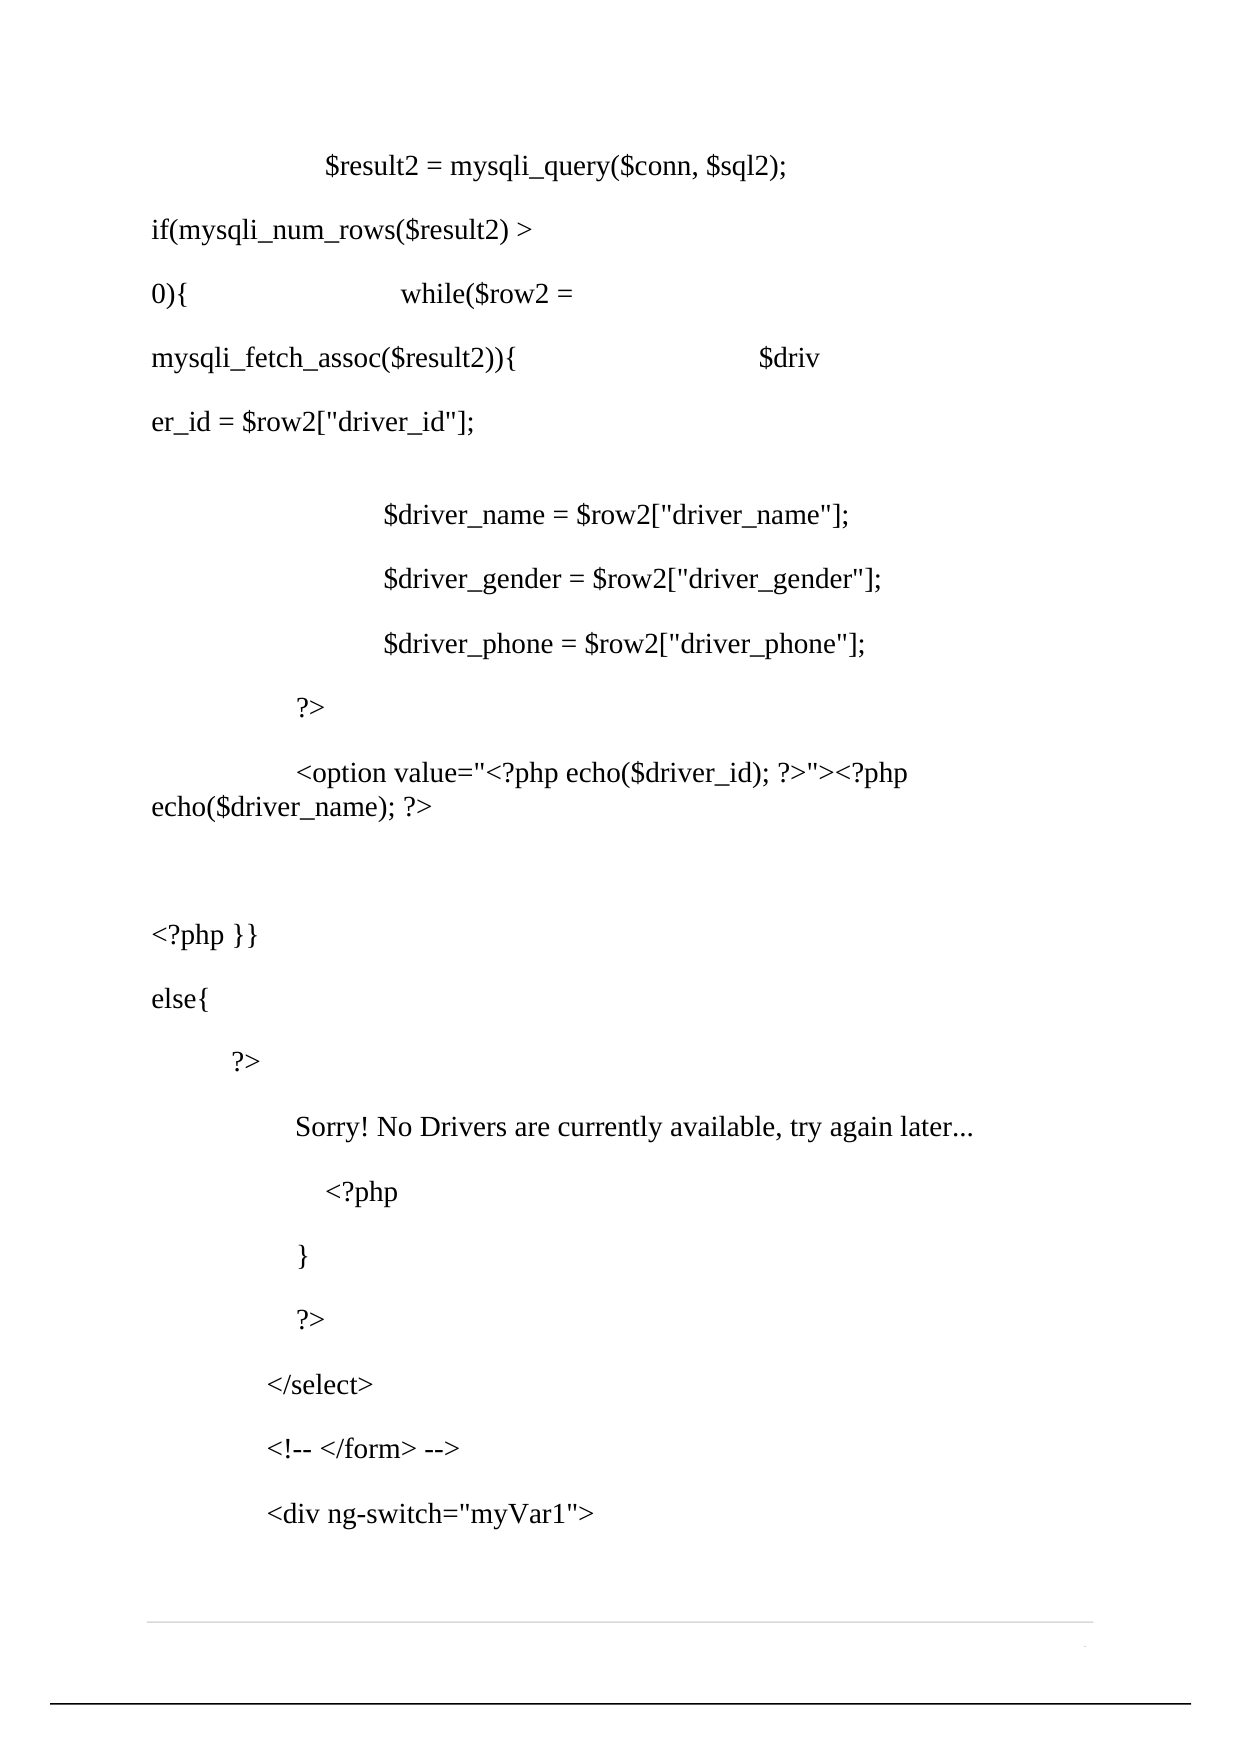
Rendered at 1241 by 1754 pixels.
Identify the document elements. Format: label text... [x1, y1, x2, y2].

text ?> [231, 1045, 1171, 1078]
text <?php }} else{ [151, 917, 261, 1015]
text } [296, 1238, 1171, 1272]
text 0){ while($row2 = mysqli_fetch_assoc($result2)){ $driv er_id = $row2["driver_id"]; [151, 276, 821, 438]
text <!-- </form> --> [266, 1432, 1171, 1465]
text Sorry! No Drivers are currently available, try again later... [207, 1109, 1062, 1143]
text ?> [296, 1302, 1171, 1336]
text <option value="<?php echo($driver_id); ?>"><?php echo($driver_name); ?> [151, 755, 910, 823]
text $result2 = mysqli_query($conn, $sql2); if(mysqli_num_rows($result2) > [151, 148, 789, 246]
text </select> [266, 1367, 1171, 1401]
text $driver_gender = $row2["driver_gender"]; [383, 561, 1171, 595]
text <?php [325, 1174, 1171, 1207]
text <div ng-switch="myVar1"> [266, 1496, 1171, 1530]
text $driver_name = $row2["driver_name"]; [383, 497, 1171, 530]
text ?> [296, 690, 1171, 724]
text $driver_phone = $row2["driver_phone"]; [383, 626, 1171, 659]
